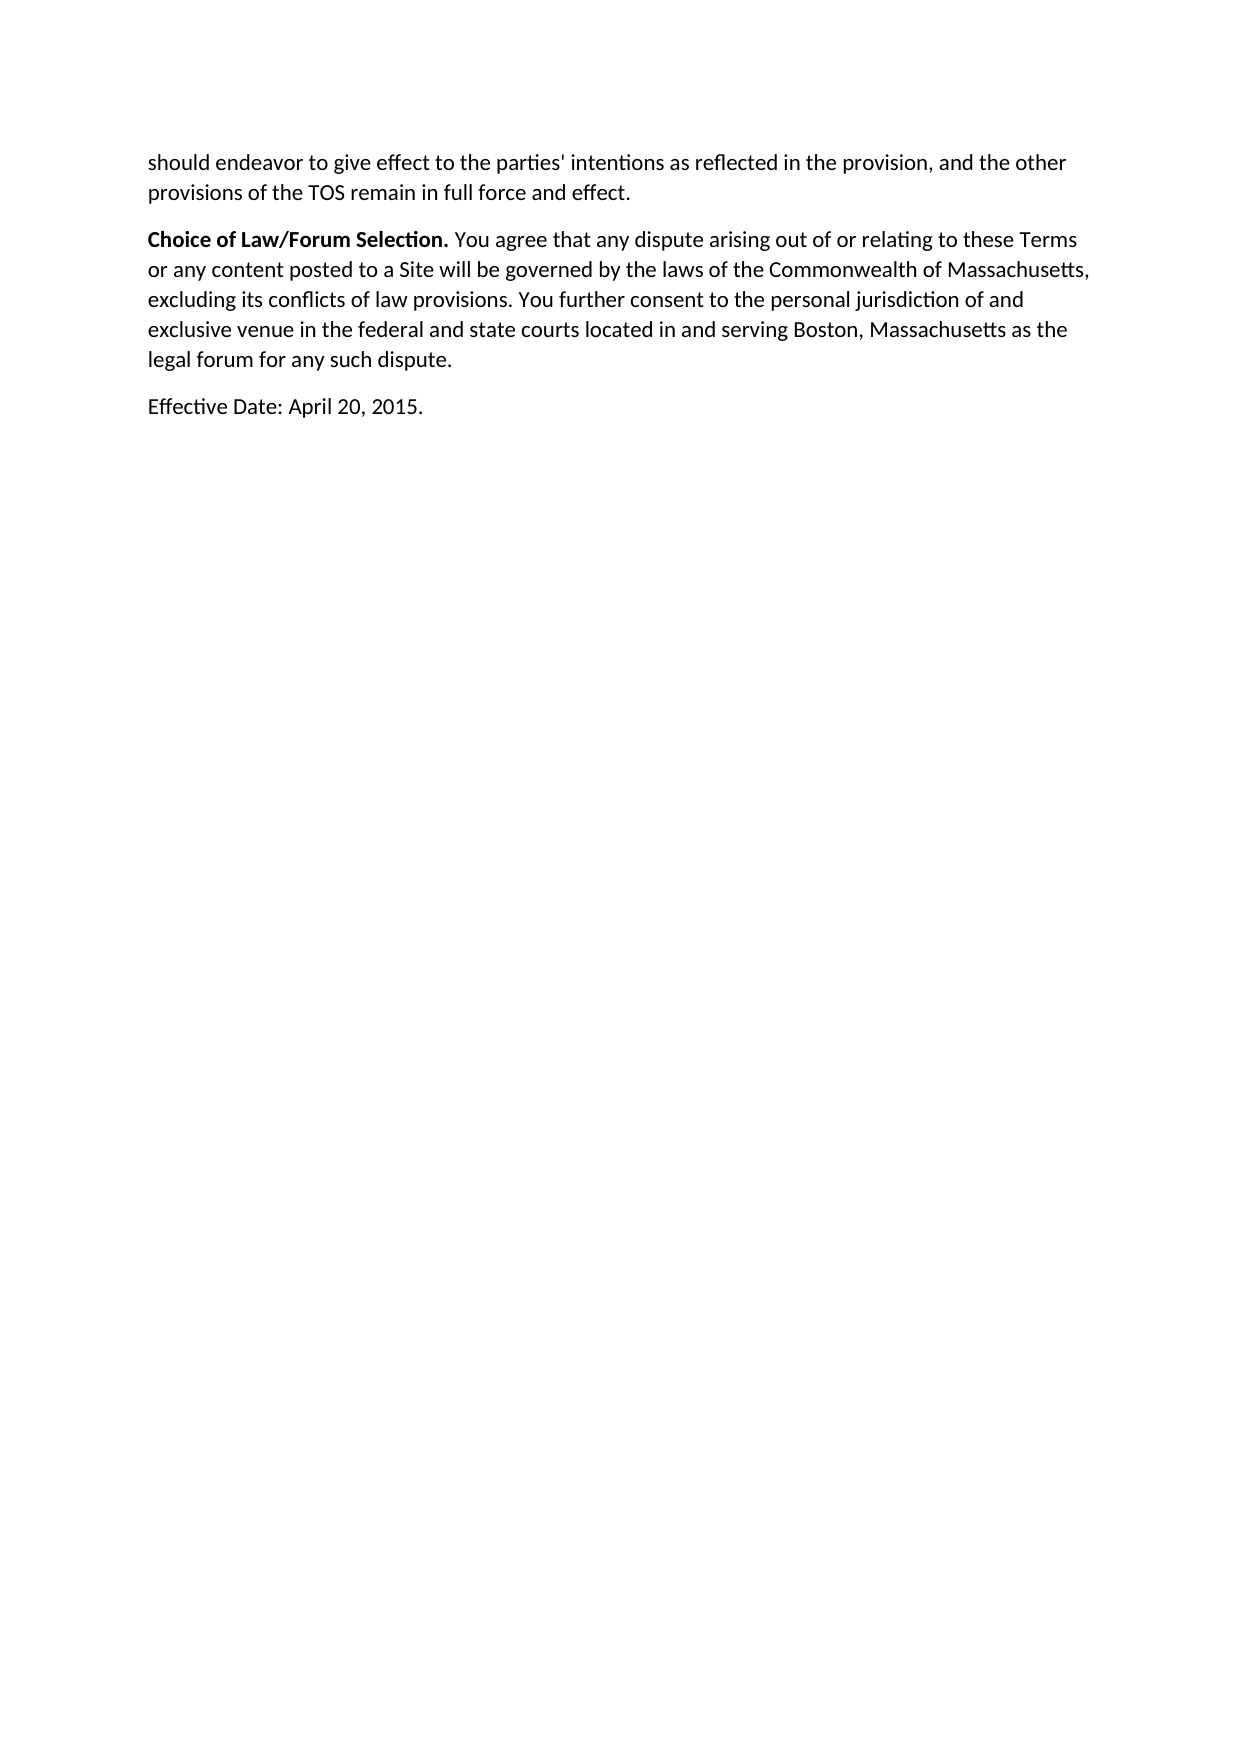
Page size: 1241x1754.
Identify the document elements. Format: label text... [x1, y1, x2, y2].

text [148, 148, 1093, 206]
text Effective Date: April 20, 2015. [148, 392, 1093, 420]
text Choice of Law/Forum Selection. You agree that any dispute arising out of or relating to these Terms or any content posted to a Site will be governed by the laws of the Commonwealth of Massachusetts, excluding its conflicts of law provisions. You further consent to the personal jurisdiction of and exclusive venue in the federal and state courts located in and serving Boston, Massachusetts as the legal forum for any such dispute. [148, 225, 1093, 373]
